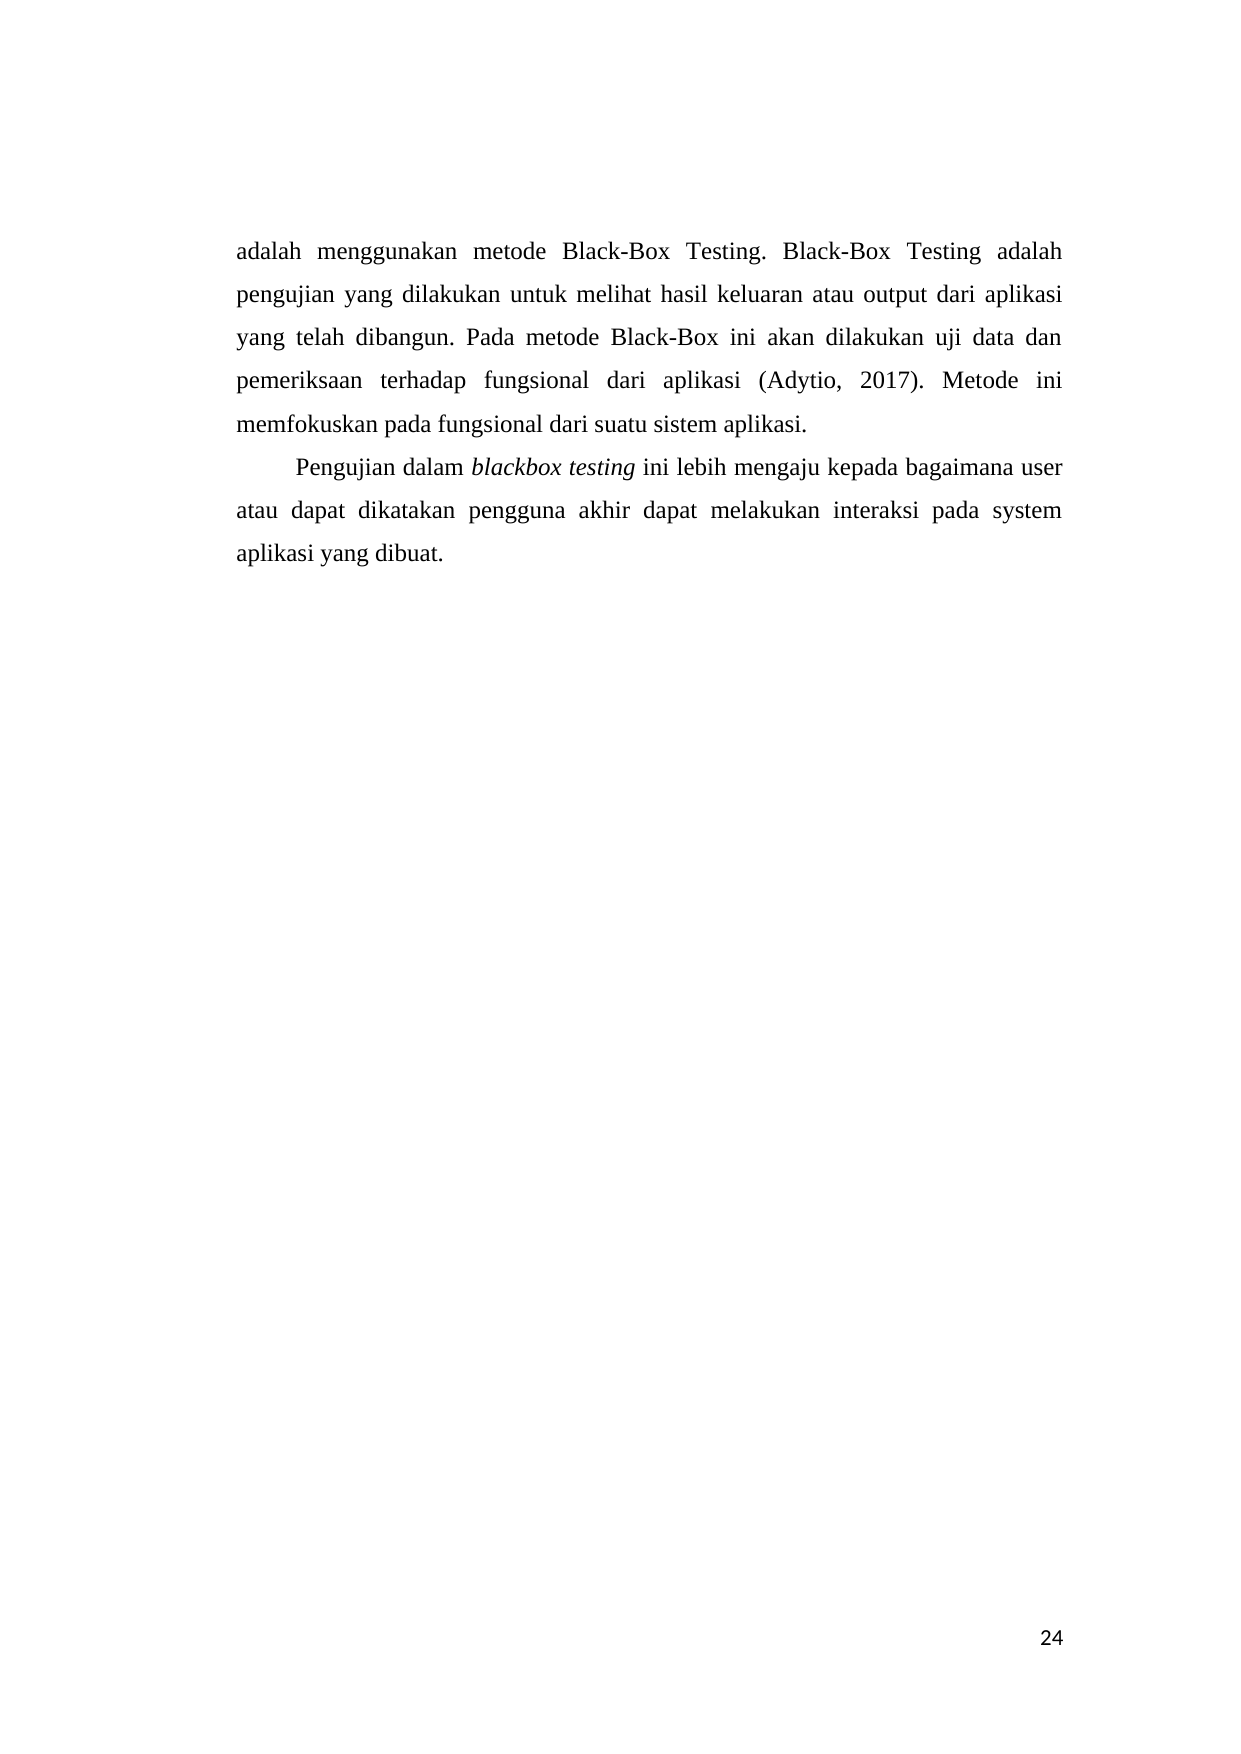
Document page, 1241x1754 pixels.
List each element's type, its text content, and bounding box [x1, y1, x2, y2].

list Pengujian dalam blackbox testing ini lebih mengaju kepada bagaimana user atau dapat dikatakan pengguna akhir dapat melakukan interaksi pada system aplikasi yang dibuat. [236, 452, 1063, 567]
